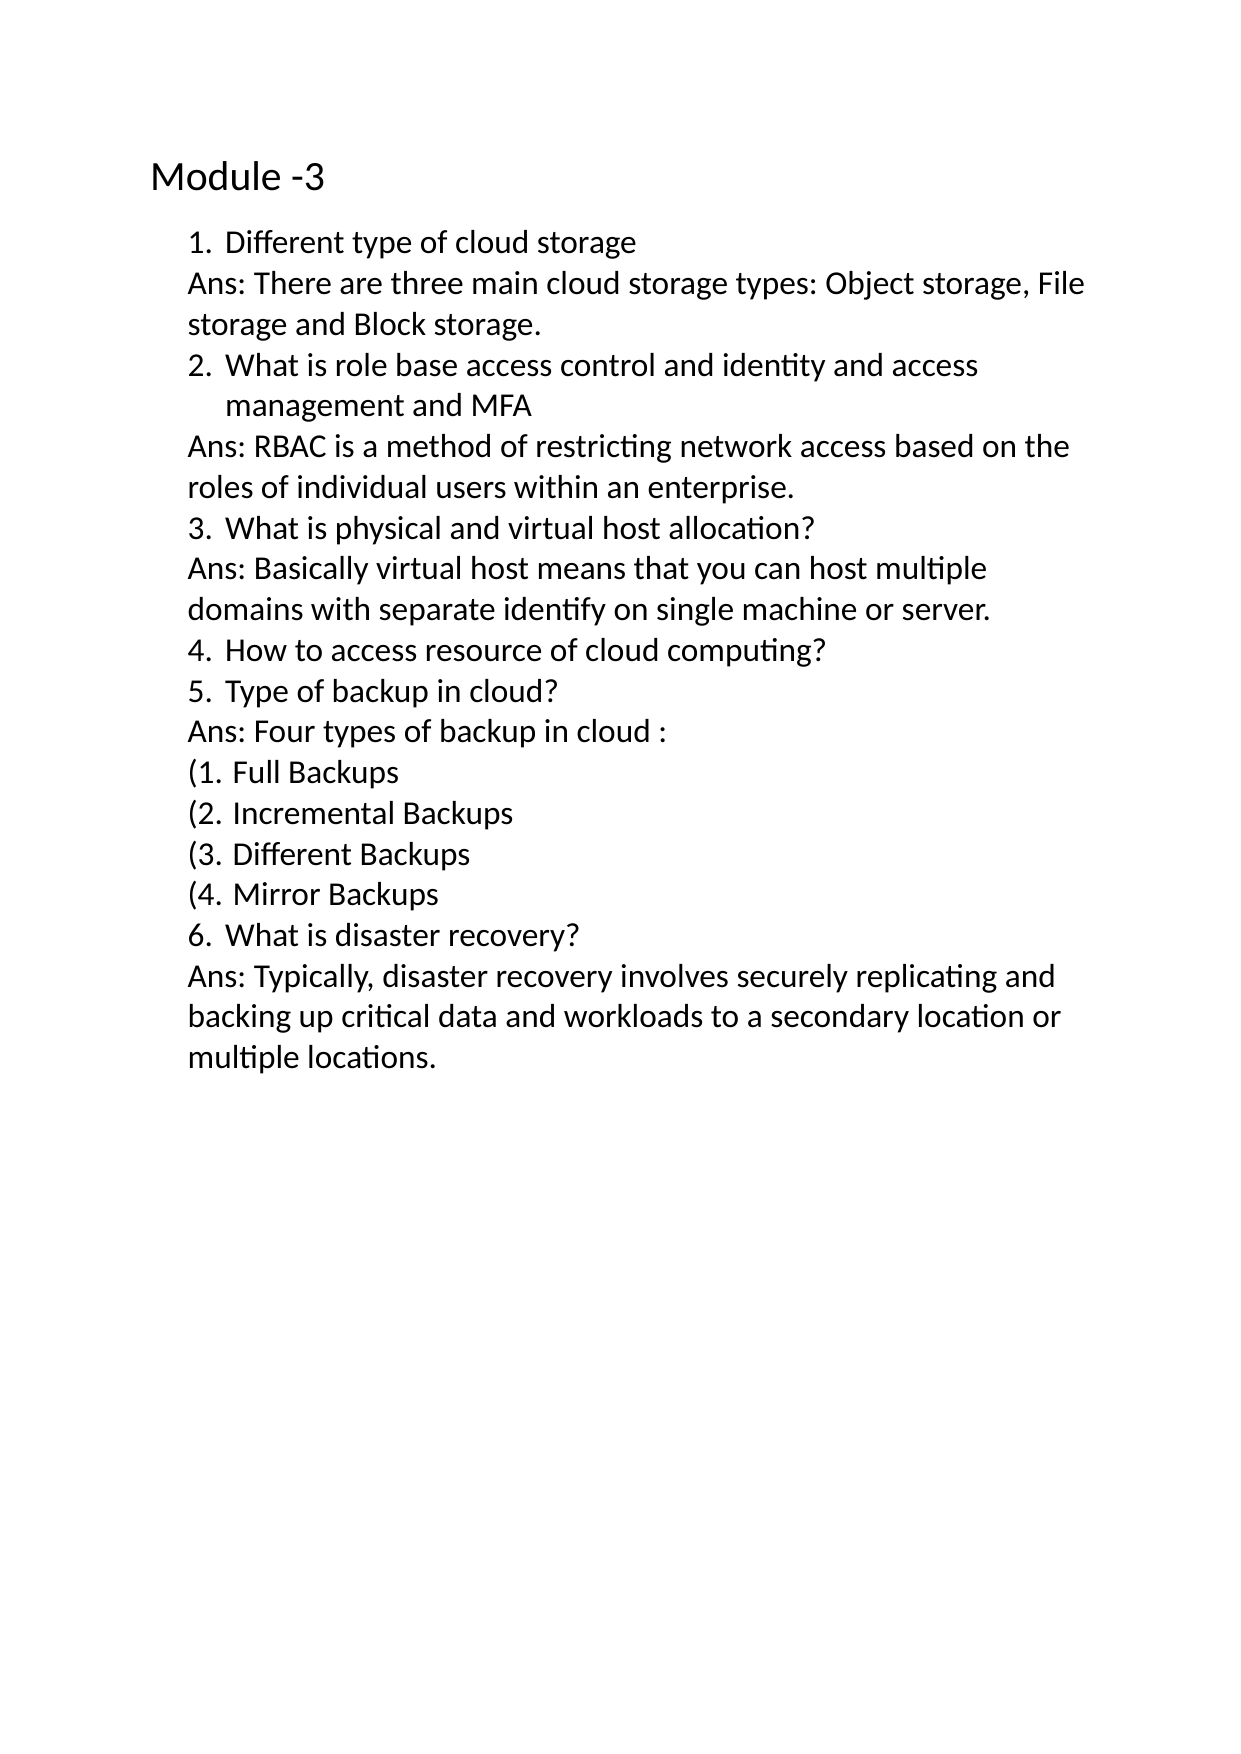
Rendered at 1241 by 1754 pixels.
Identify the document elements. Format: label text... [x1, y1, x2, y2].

list What is disaster recovery? [187, 914, 1090, 955]
text Ans: Typically, disaster recovery involves securely replicating and backing up critical data and workloads to a secondary location or multiple locations. [187, 955, 1090, 1077]
list Mirror Backups [187, 873, 1090, 914]
text Ans: Basically virtual host means that you can host multiple domains with separate identify on single machine or server. [187, 547, 1090, 629]
text Ans: Four types of backup in cloud : [187, 710, 1090, 751]
list What is role base access control and identity and access management and MFA [187, 344, 1090, 425]
list What is physical and virtual host allocation? [187, 507, 1090, 547]
list Incremental Backups [187, 792, 1090, 832]
list How to access resource of cloud computing? [187, 629, 1090, 669]
list Different type of cloud storage [187, 222, 1090, 262]
text Ans: There are three main cloud storage types: Object storage, File storage and Block storage. [187, 262, 1090, 344]
list Full Backups [187, 751, 1090, 792]
list Different Backups [187, 832, 1090, 873]
text Ans: RBAC is a method of restricting network access based on the roles of individual users within an enterprise. [187, 425, 1090, 507]
list Type of backup in cloud? [187, 669, 1090, 710]
text Module -3 [150, 150, 1090, 201]
